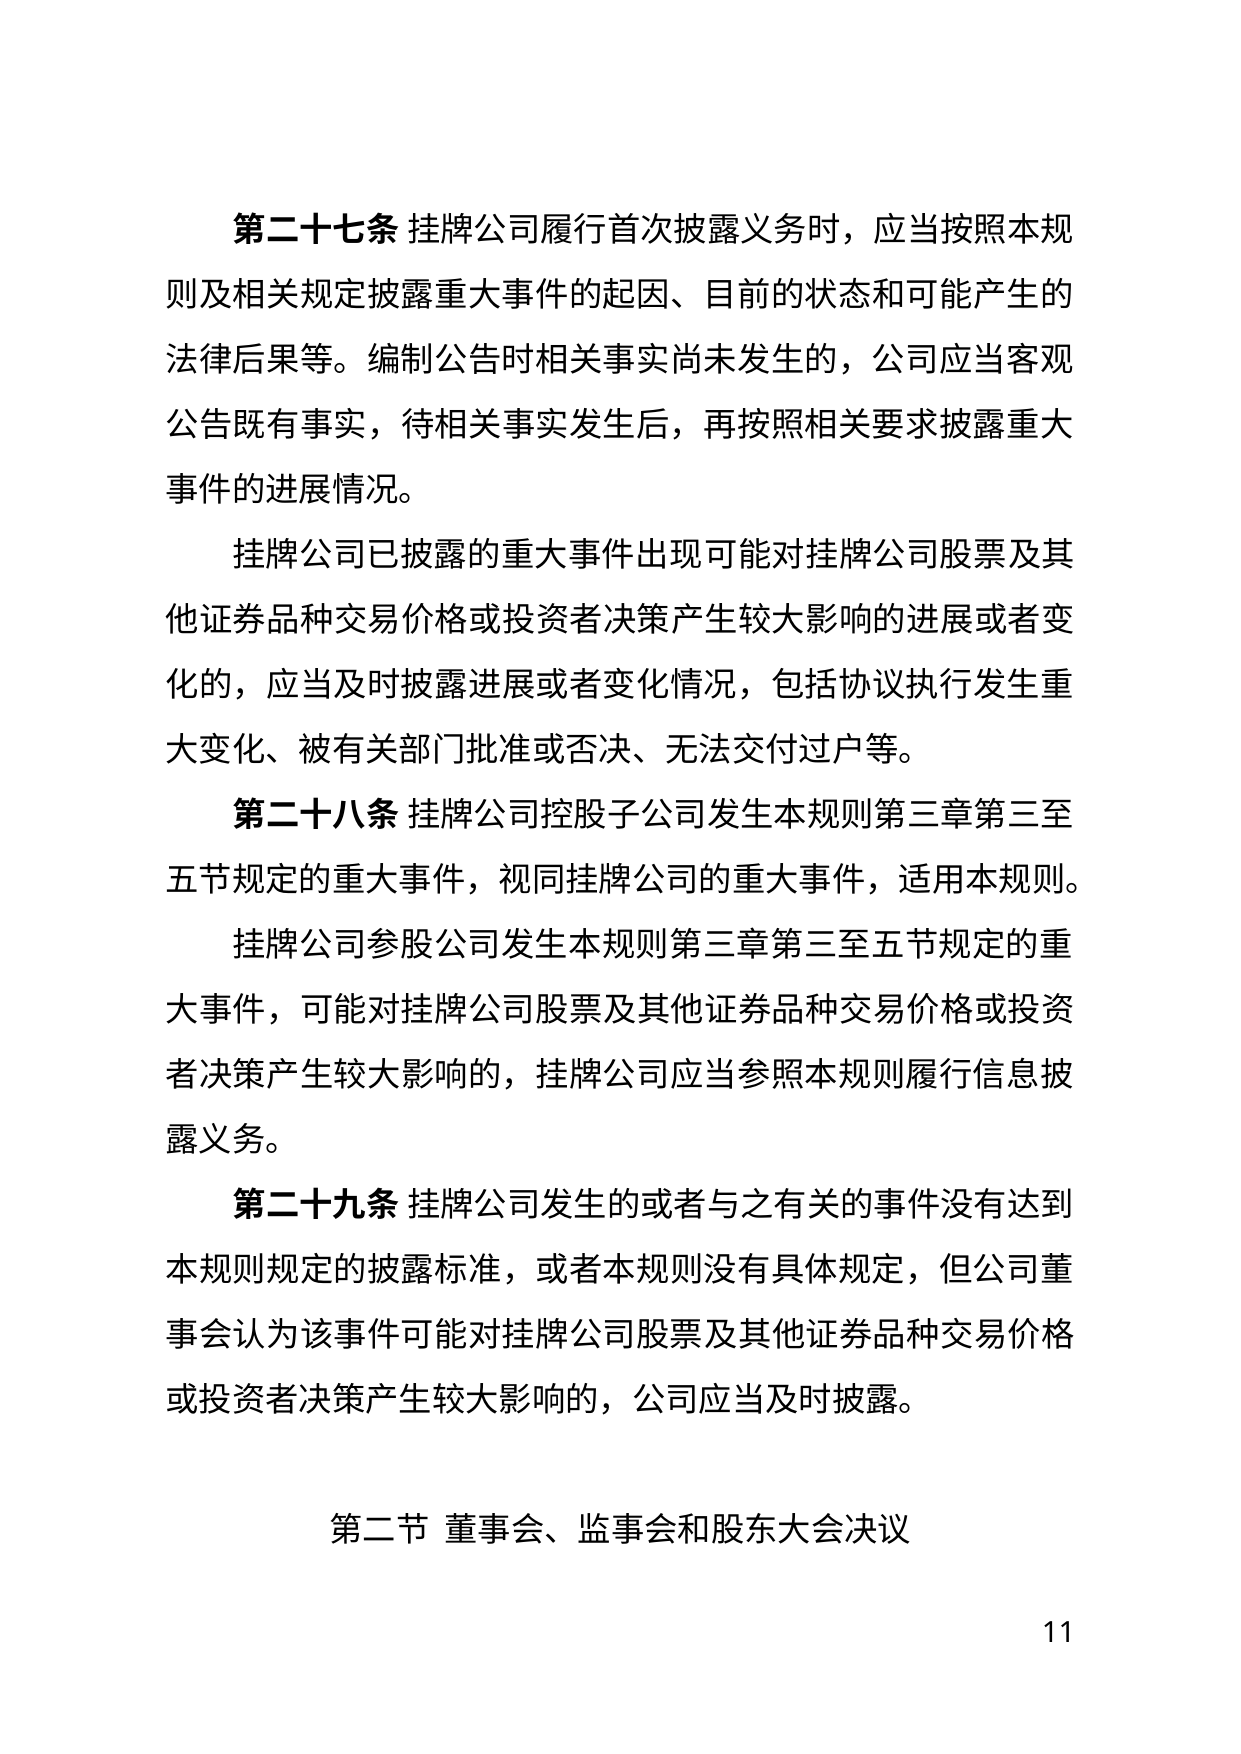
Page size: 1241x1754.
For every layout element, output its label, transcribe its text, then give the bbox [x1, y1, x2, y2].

text 挂牌公司已披露的重大事件出现可能对挂牌公司股票及其他证券品种交易价格或投资者决策产生较大影响的进展或者变化的，应当及时披露进展或者变化情况，包括协议执行发生重大变化、被有关部门批准或否决、无法交付过户等。 [165, 519, 1075, 779]
text 第二十七条 挂牌公司履行首次披露义务时，应当按照本规则及相关规定披露重大事件的起因、目前的状态和可能产生的法律后果等。编制公告时相关事实尚未发生的，公司应当客观公告既有事实，待相关事实发生后，再按照相关要求披露重大事件的进展情况。 [165, 194, 1075, 519]
text 挂牌公司参股公司发生本规则第三章第三至五节规定的重大事件，可能对挂牌公司股票及其他证券品种交易价格或投资者决策产生较大影响的，挂牌公司应当参照本规则履行信息披露义务。 [165, 909, 1075, 1169]
text 第二十八条 挂牌公司控股子公司发生本规则第三章第三至五节规定的重大事件，视同挂牌公司的重大事件，适用本规则。 [165, 779, 1075, 909]
text 第二节 董事会、监事会和股东大会决议 [165, 1494, 1075, 1559]
text 第二十九条 挂牌公司发生的或者与之有关的事件没有达到本规则规定的披露标准，或者本规则没有具体规定，但公司董事会认为该事件可能对挂牌公司股票及其他证券品种交易价格或投资者决策产生较大影响的，公司应当及时披露。 [165, 1169, 1075, 1429]
